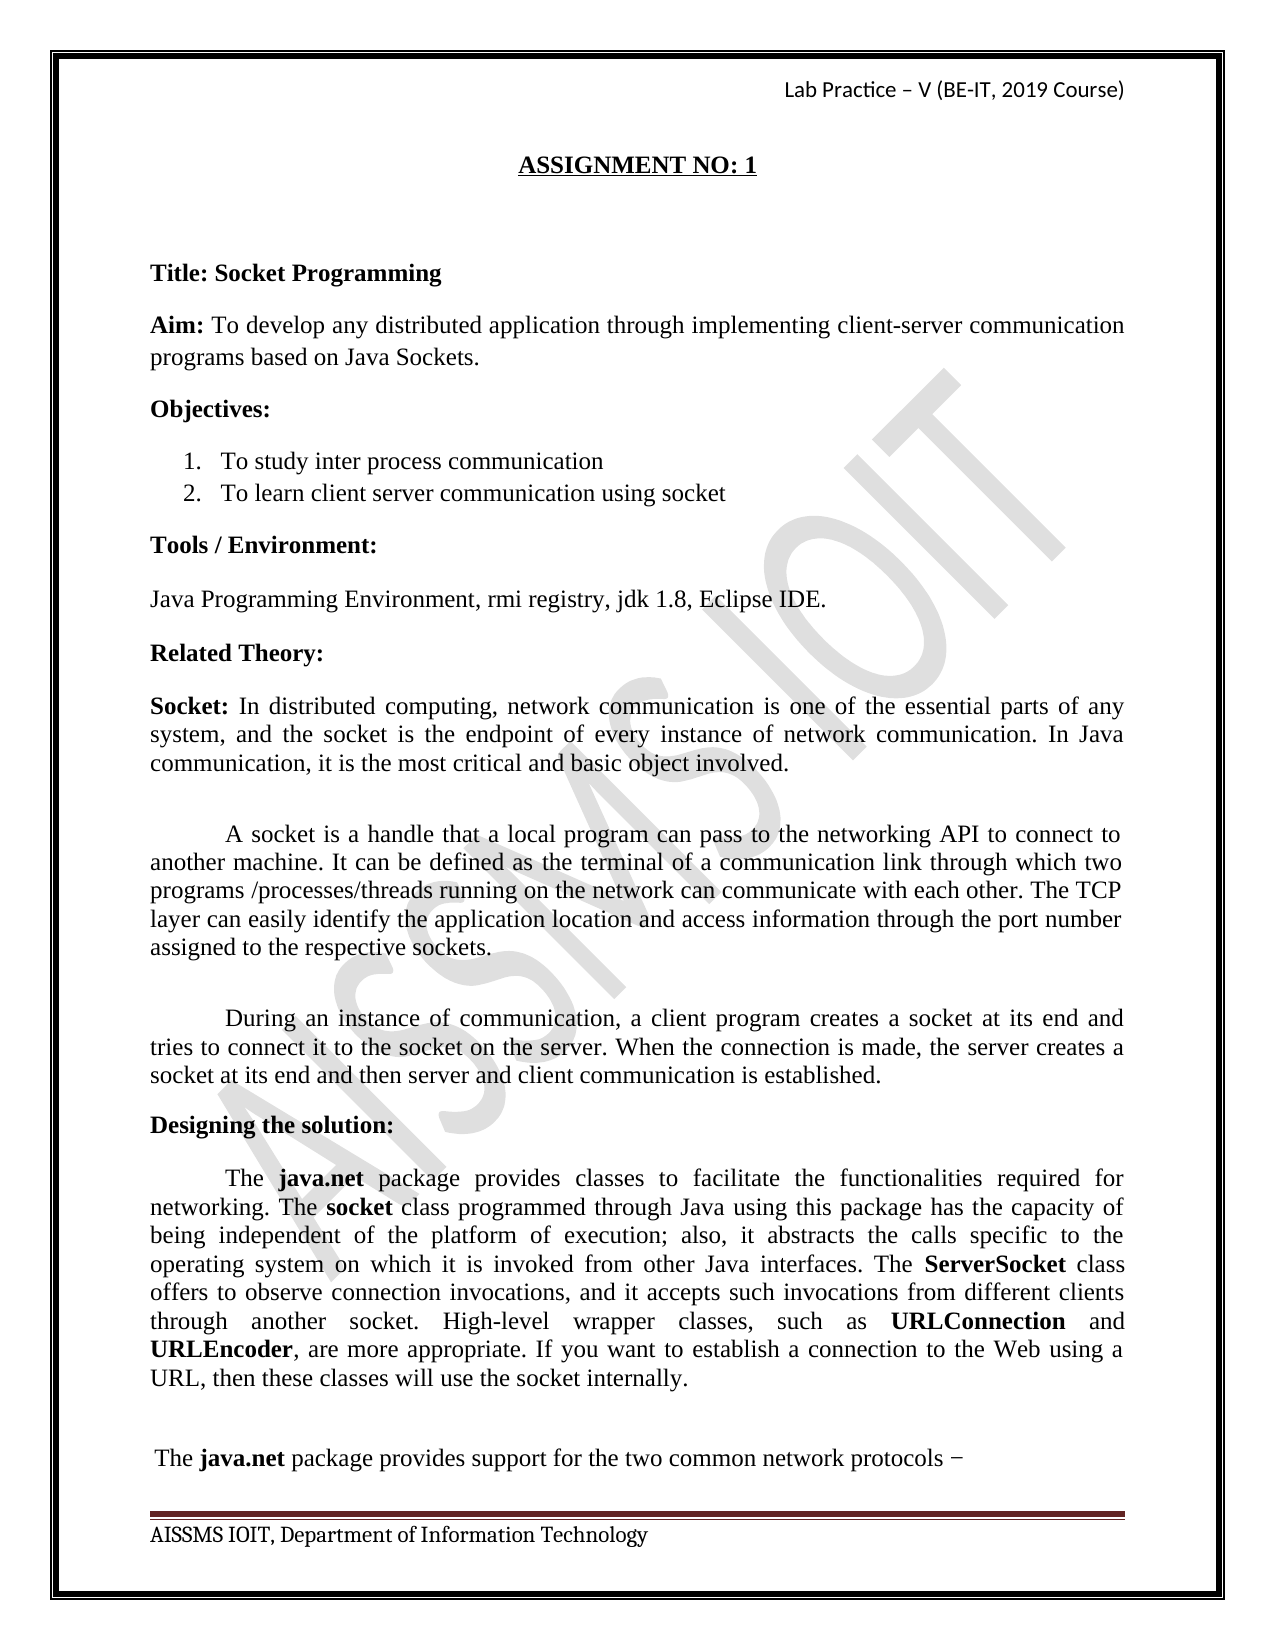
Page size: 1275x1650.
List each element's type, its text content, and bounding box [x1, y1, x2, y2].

text Aim: To develop any distributed application through implementing client-server communication programs based on Java Sockets. [150, 310, 1125, 370]
text The java.net package provides classes to facilitate the functionalities required for networking. The socket class programmed through Java using this package has the capacity of being independent of the platform of execution; also, it abstracts the calls specific to the operating system on which it is invoked from other Java interfaces. The ServerSocket class offers to observe connection invocations, and it accepts such invocations from different clients through another socket. High-level wrapper classes, such as URLConnection and URLEncoder, are more appropriate. If you want to establish a connection to the Web using a URL, then these classes will use the socket internally. [150, 1163, 1125, 1392]
list To study inter process communication [183, 446, 1125, 475]
text Objectives: [150, 394, 1125, 423]
text Title: Socket Programming [150, 258, 1125, 286]
text Related Theory: [150, 638, 1125, 667]
text Java Programming Environment, rmi registry, jdk 1.8, Eclipse IDE. [150, 584, 1125, 613]
text A socket is a handle that a local program can pass to the networking API to connect to another machine. It can be defined as the terminal of a communication link through which two programs /processes/threads running on the network can communicate with each other. The TCP layer can easily identify the application location and access information through the port number assigned to the respective sockets. [150, 820, 1123, 961]
text ASSIGNMENT NO: 1 [150, 150, 1125, 179]
text Tools / Environment: [150, 530, 1125, 559]
text Socket: In distributed computing, network communication is one of the essential parts of any system, and the socket is the endpoint of every instance of network communication. In Java communication, it is the most critical and basic object involved. [150, 692, 1125, 777]
text Designing the solution: [150, 1110, 1125, 1138]
text The java.net package provides support for the two common network protocols − [154, 1443, 1125, 1472]
text During an instance of communication, a client program creates a socket at its end and tries to connect it to the socket on the server. When the connection is made, the server creates a socket at its end and then server and client communication is established. [150, 1004, 1125, 1089]
list To learn client server communication using socket [183, 478, 1125, 507]
